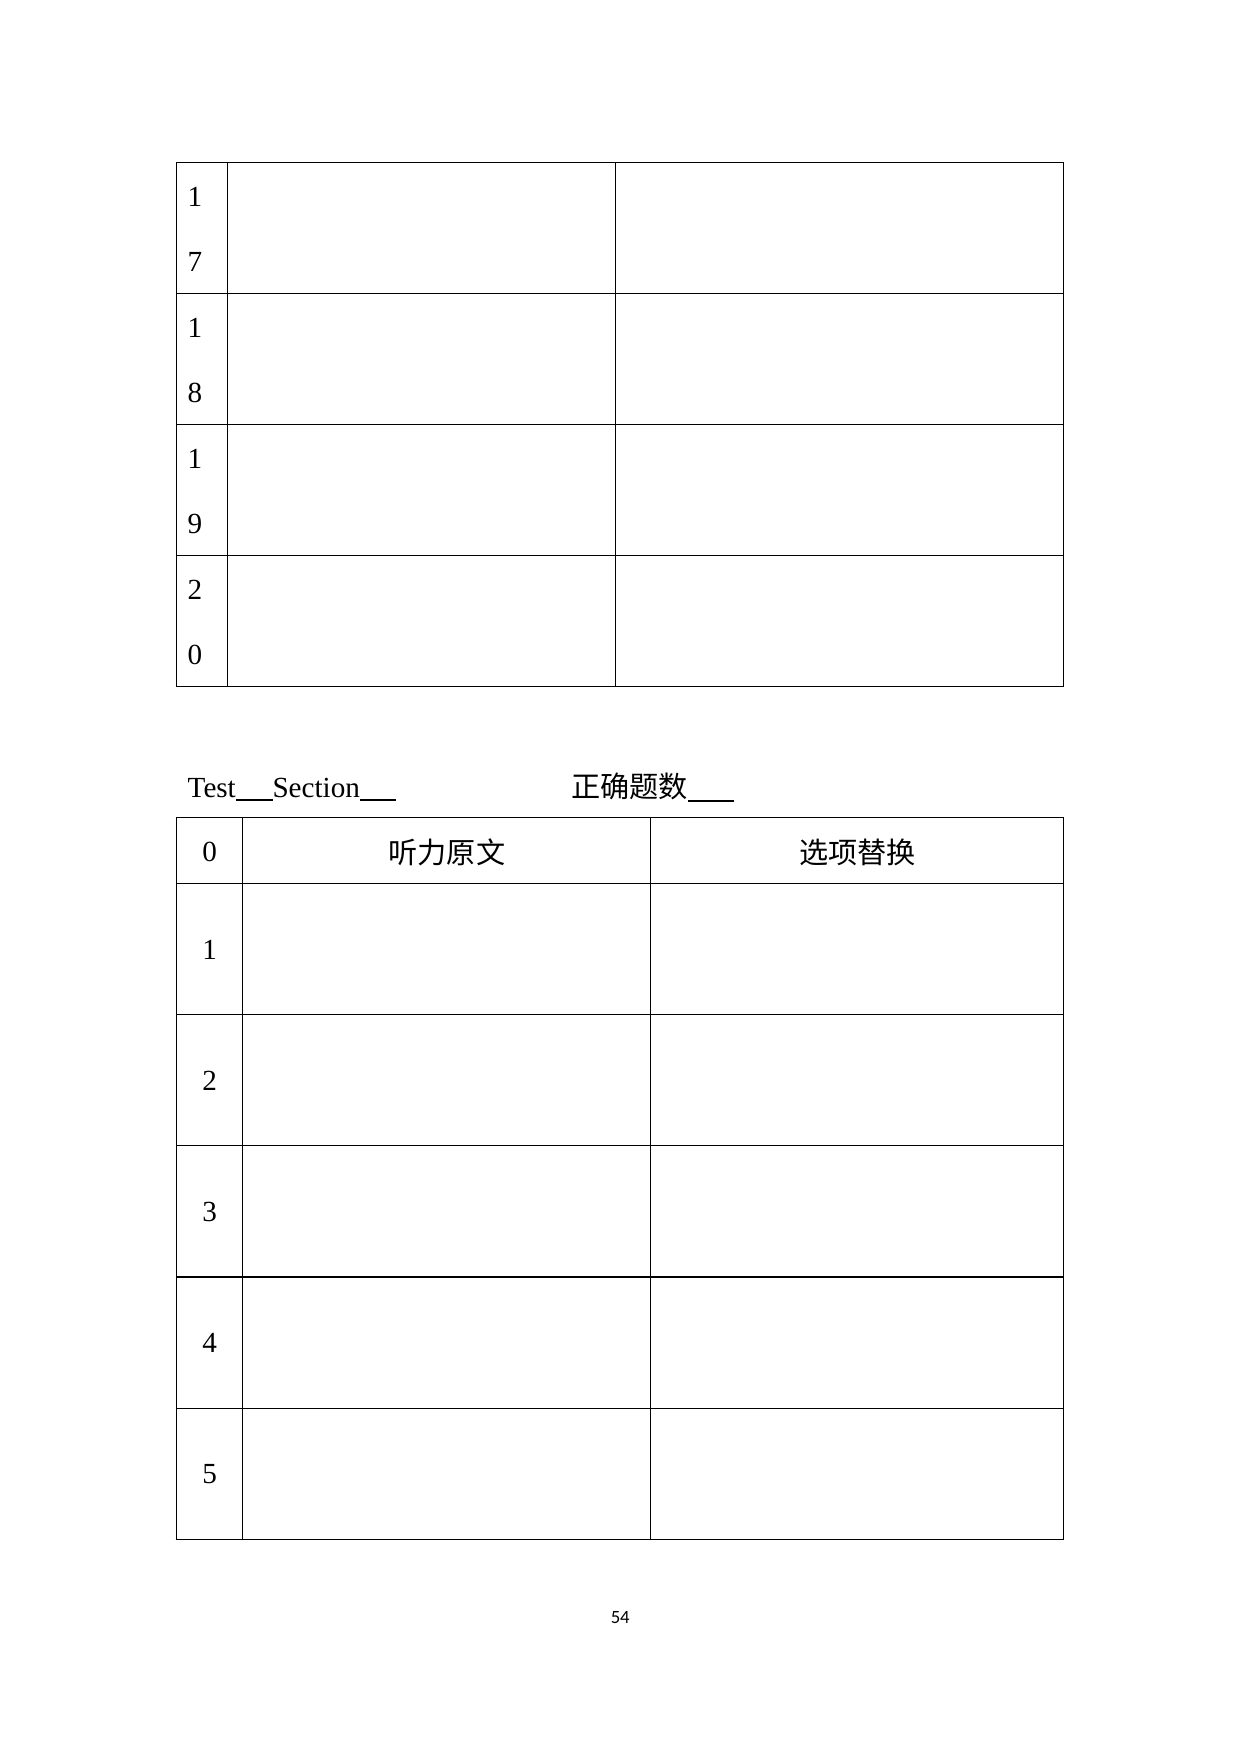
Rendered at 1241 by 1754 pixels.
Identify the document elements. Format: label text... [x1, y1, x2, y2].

table_cell [616, 294, 1063, 424]
table_cell 4 [177, 1278, 242, 1407]
table_cell [651, 1146, 1063, 1276]
table_cell 5 [177, 1409, 242, 1538]
table_cell 18 [177, 294, 227, 424]
table_cell [243, 1146, 650, 1276]
table_cell 19 [177, 425, 227, 555]
table_header 听力原文 [243, 818, 650, 883]
table_cell 3 [177, 1146, 242, 1276]
table_cell [616, 163, 1063, 293]
table_cell [243, 884, 650, 1014]
table_cell 20 [177, 556, 227, 686]
table_header 0 [177, 818, 242, 883]
table_cell [228, 163, 615, 293]
table_cell [228, 425, 615, 555]
table_cell [228, 294, 615, 424]
table_cell [651, 1409, 1063, 1538]
table_cell [228, 556, 615, 686]
text Test Section 正确题数 [187, 752, 1053, 817]
table_cell [243, 1015, 650, 1145]
table_cell [616, 556, 1063, 686]
table_cell [651, 1015, 1063, 1145]
table_cell [243, 1409, 650, 1538]
table_cell 1 [177, 884, 242, 1014]
table_cell 2 [177, 1015, 242, 1145]
table_cell [616, 425, 1063, 555]
table_header 选项替换 [651, 818, 1063, 883]
table_cell [243, 1278, 650, 1407]
table_cell [651, 884, 1063, 1014]
table_cell [651, 1278, 1063, 1407]
table_cell 17 [177, 163, 227, 293]
